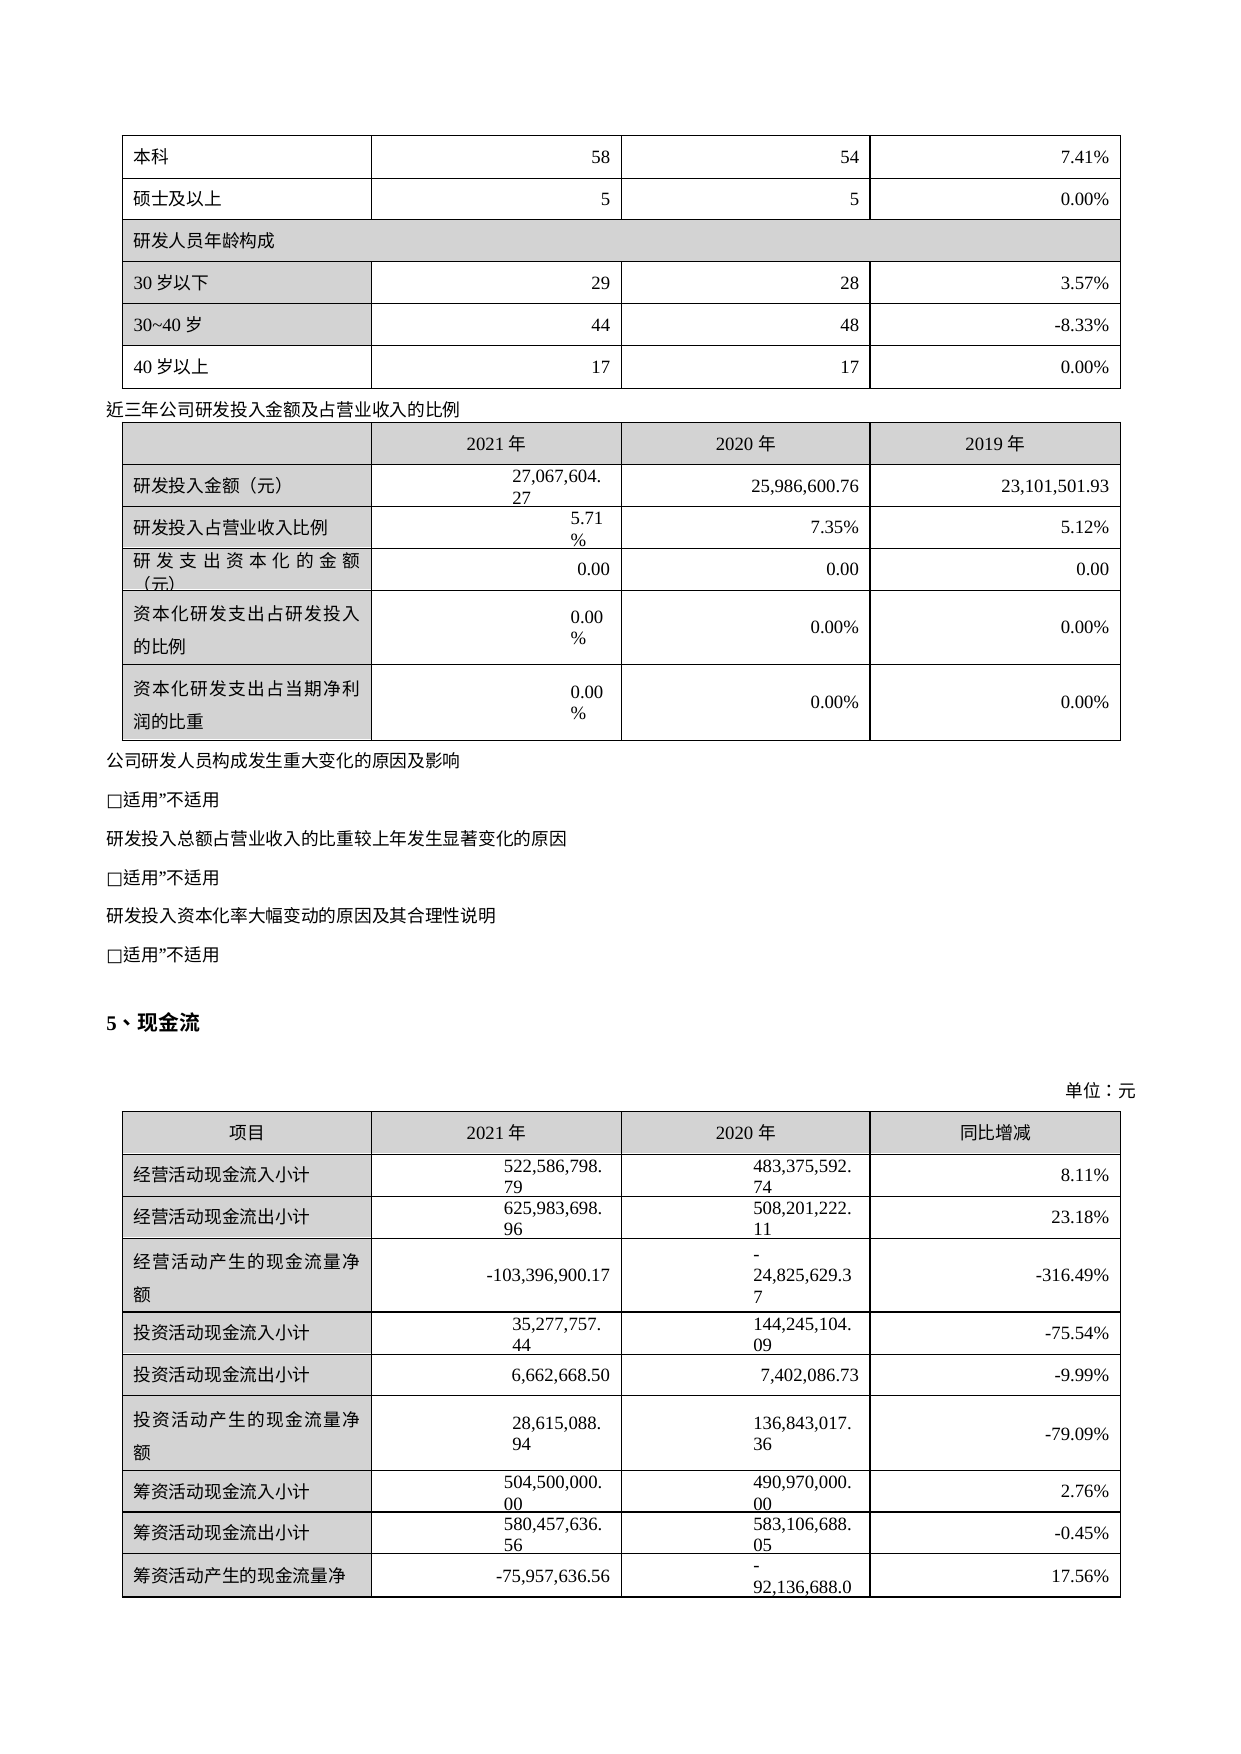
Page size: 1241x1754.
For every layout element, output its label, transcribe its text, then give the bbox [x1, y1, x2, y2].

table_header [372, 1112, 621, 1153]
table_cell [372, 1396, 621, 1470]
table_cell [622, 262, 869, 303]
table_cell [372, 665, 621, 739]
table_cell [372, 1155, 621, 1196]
text 研发投入总额占营业收入的比重较上年发生显著变化的原因 [106, 826, 1136, 851]
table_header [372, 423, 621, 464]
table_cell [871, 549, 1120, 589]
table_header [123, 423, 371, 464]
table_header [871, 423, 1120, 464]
text 研发投入资本化率大幅变动的原因及其合理性说明 [106, 904, 1136, 928]
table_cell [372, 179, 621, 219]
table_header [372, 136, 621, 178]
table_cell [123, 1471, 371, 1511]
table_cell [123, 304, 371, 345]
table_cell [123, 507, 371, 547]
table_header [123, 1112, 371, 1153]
text □适用”不适用 [106, 943, 1136, 967]
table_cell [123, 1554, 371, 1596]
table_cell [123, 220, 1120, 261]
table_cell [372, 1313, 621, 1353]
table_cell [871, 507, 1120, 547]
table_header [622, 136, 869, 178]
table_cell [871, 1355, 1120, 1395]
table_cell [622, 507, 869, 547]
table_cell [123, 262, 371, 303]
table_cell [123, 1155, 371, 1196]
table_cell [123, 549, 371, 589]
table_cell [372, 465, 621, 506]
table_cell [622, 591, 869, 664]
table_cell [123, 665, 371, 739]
text 单位：元 [106, 1078, 1136, 1103]
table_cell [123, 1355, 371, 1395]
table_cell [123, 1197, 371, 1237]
text 公司研发人员构成发生重大变化的原因及影响 [106, 749, 1136, 773]
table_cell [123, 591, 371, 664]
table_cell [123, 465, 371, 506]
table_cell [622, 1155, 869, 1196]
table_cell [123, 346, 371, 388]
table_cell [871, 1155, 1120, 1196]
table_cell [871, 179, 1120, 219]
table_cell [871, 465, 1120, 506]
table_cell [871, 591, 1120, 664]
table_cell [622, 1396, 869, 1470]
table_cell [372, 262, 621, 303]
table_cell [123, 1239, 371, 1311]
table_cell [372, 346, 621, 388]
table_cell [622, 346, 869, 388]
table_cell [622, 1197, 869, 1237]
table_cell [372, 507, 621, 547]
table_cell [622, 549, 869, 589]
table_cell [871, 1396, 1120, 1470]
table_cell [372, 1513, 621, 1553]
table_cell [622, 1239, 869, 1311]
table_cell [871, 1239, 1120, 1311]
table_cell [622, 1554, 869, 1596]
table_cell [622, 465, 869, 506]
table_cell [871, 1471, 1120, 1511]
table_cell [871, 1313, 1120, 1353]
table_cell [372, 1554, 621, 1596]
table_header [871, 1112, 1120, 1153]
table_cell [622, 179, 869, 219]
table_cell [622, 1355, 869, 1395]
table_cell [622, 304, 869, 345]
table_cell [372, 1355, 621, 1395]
text □适用”不适用 [106, 788, 1136, 812]
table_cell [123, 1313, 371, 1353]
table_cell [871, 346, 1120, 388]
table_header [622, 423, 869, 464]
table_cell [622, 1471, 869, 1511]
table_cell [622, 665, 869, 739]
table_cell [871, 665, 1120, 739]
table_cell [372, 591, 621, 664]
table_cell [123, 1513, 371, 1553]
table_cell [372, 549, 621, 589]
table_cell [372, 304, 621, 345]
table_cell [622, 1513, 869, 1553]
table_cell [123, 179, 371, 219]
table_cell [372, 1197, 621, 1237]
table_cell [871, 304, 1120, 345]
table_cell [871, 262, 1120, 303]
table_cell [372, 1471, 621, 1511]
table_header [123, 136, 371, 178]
subtitle 5、现金流 [106, 1008, 1136, 1037]
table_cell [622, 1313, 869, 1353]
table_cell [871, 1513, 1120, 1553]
text 近三年公司研发投入金额及占营业收入的比例 [106, 397, 1136, 422]
text □适用”不适用 [106, 865, 1136, 889]
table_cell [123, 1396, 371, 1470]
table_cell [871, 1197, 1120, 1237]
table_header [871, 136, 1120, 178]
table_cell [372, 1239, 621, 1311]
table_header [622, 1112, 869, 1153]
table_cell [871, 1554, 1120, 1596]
